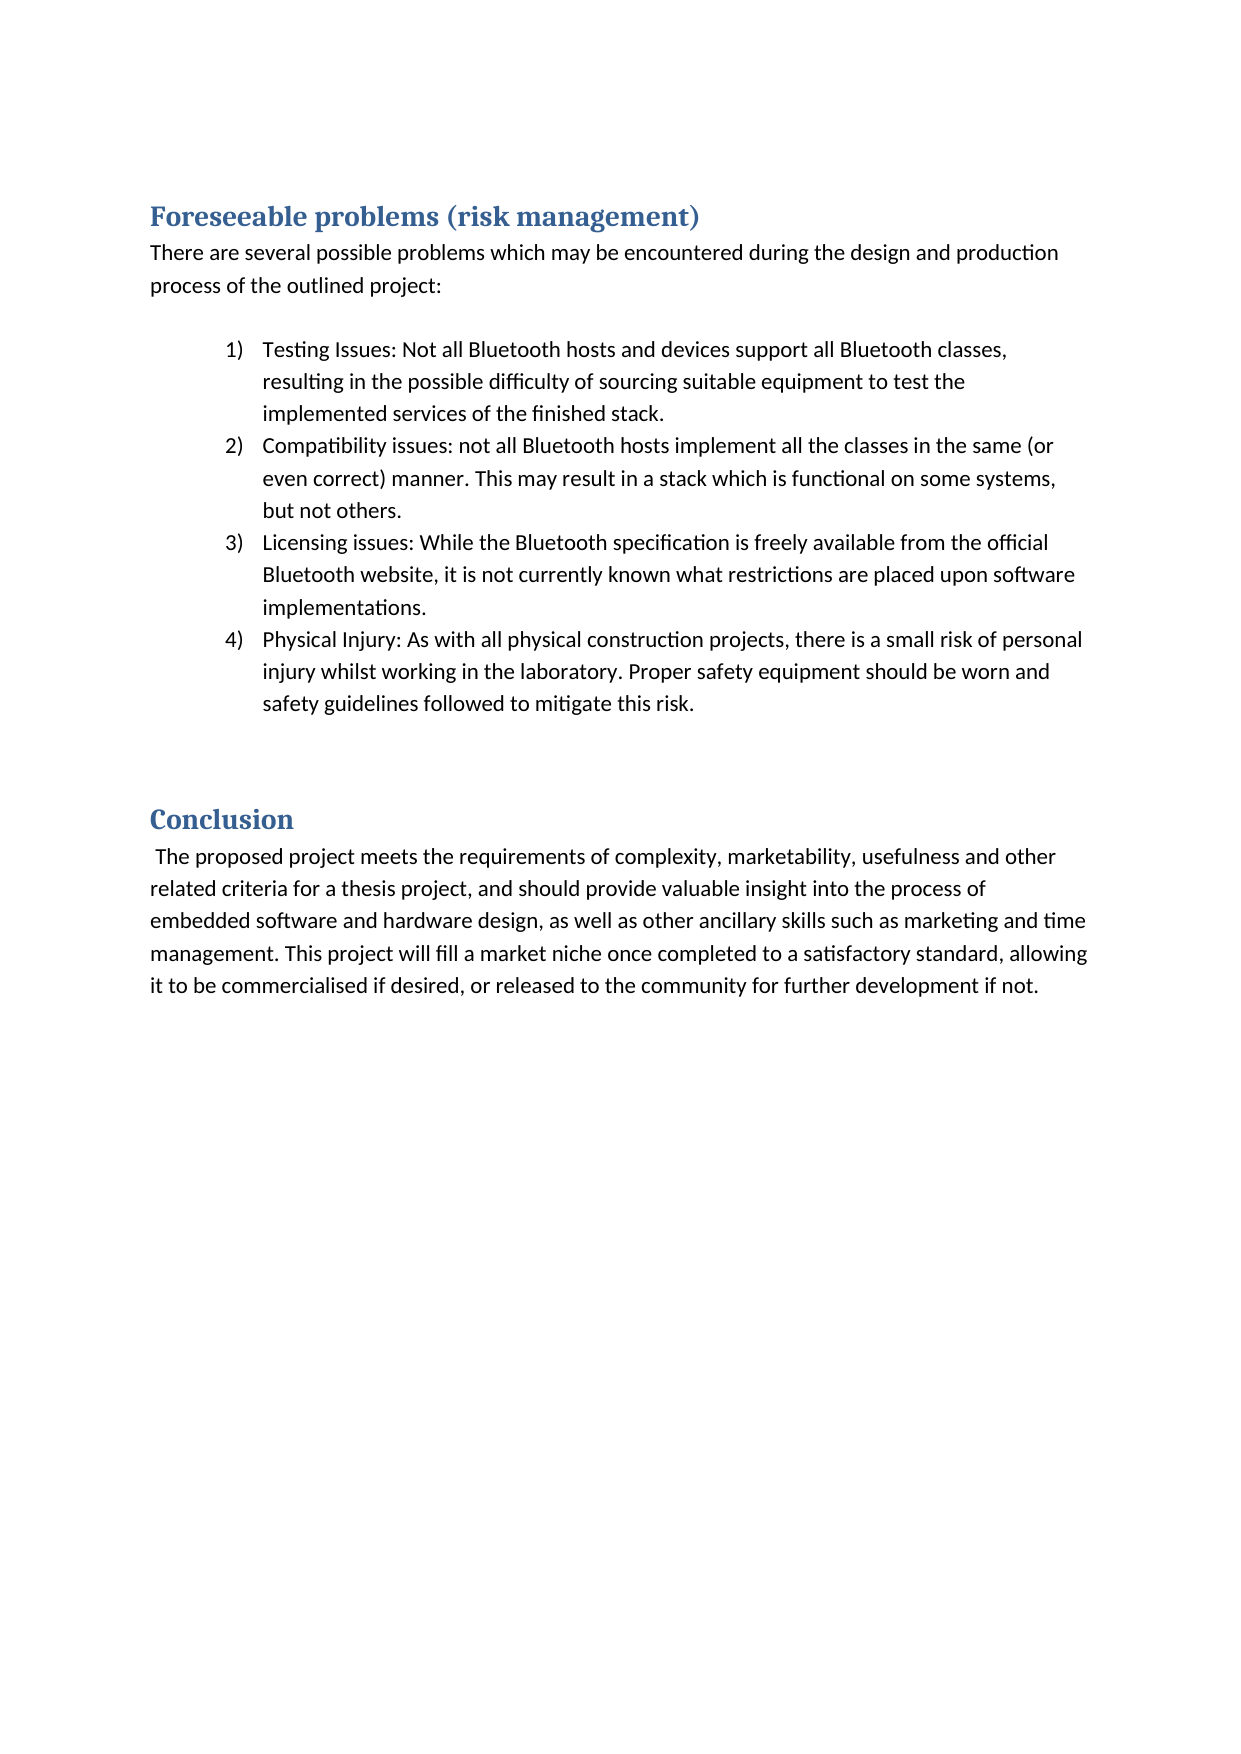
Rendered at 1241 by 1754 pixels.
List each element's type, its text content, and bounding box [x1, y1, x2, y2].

list Physical Injury: As with all physical construction projects, there is a small risk of personal injury whilst working in the laboratory. Proper safety equipment should be worn and safety guidelines followed to mitigate this risk. [225, 625, 1090, 717]
text The proposed project meets the requirements of complexity, marketability, usefulness and other related criteria for a thesis project, and should provide valuable insight into the process of embedded software and hardware design, as well as other ancillary skills such as marketing and time management. This project will fill a market niche once completed to a satisfactory standard, allowing it to be commercialised if desired, or released to the community for further development if not. [150, 842, 1090, 999]
list Licensing issues: While the Bluetooth specification is freely available from the official Bluetooth website, it is not currently known what restrictions are placed upon software implementations. [225, 528, 1090, 621]
text There are several possible problems which may be encountered during the design and production process of the outlined project: [150, 238, 1090, 299]
list Compatibility issues: not all Bluetooth hosts implement all the classes in the same (or even correct) manner. This may result in a stack which is functional on some systems, but not others. [225, 432, 1090, 524]
subtitle Conclusion [150, 803, 1090, 837]
list Testing Issues: Not all Bluetooth hosts and devices support all Bluetooth classes, resulting in the possible difficulty of sourcing suitable equipment to test the implemented services of the finished stack. [225, 335, 1090, 427]
subtitle Foreseeable problems (risk management) [150, 200, 1090, 233]
